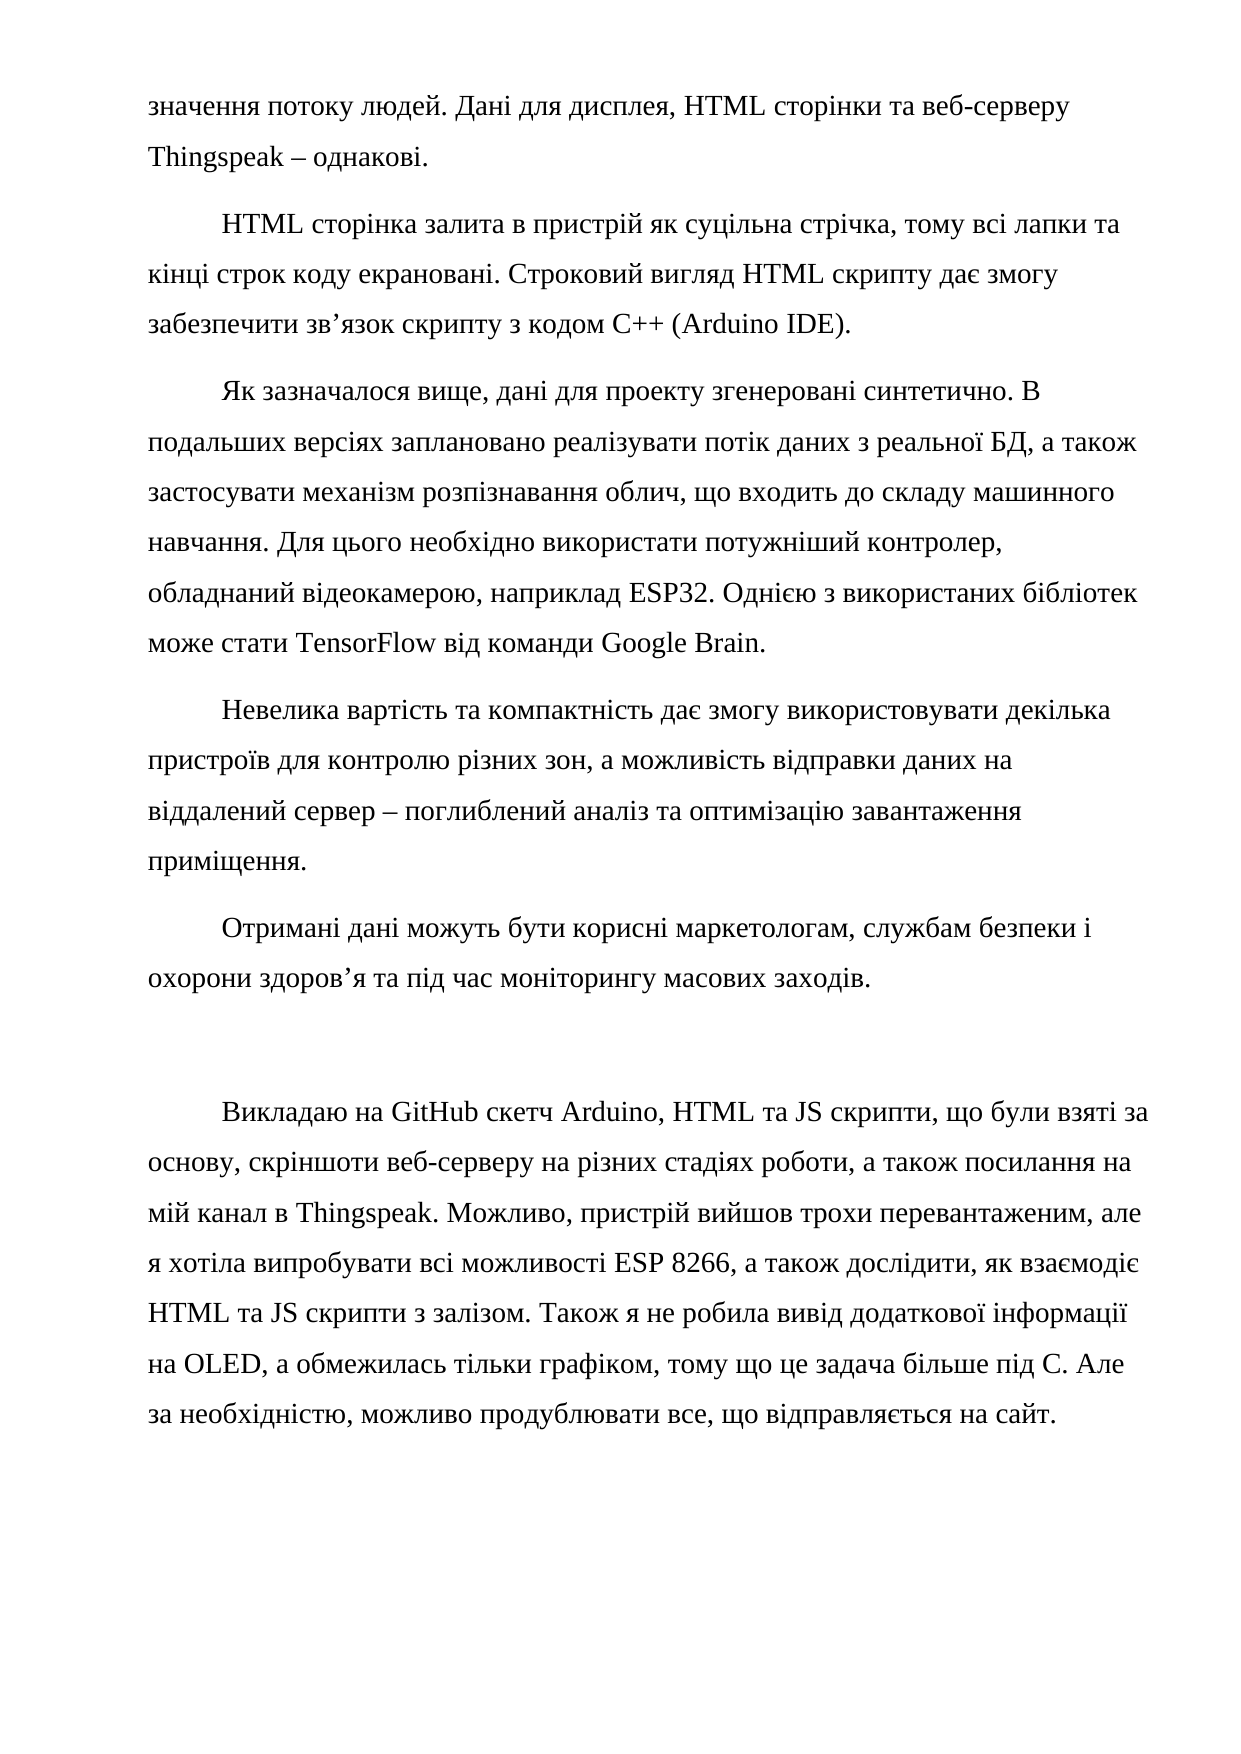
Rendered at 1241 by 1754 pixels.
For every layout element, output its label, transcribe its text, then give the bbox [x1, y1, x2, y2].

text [148, 88, 1152, 172]
text Викладаю на GitHub скетч Arduino, HTML та JS скрипти, що були взяті за основу, скріншоти веб-серверу на різних стадіях роботи, а також посилання на мій канал в Thingspeak. Можливо, пристрій вийшов трохи перевантаженим, але я хотіла випробувати всі можливості ESP 8266, а також дослідити, як взаємодіє HTML та JS скрипти з залізом. Також я не робила вивід додаткової інформації на OLED, а обмежилась тільки графіком, тому що це задача більше під С. Але за необхідністю, можливо продублювати все, що відправляється на сайт. [148, 1094, 1152, 1429]
text Невелика вартість та компактність дає змогу використовувати декілька пристроїв для контролю різних зон, а можливість відправки даних на віддалений сервер – поглиблений аналіз та оптимізацію завантаження приміщення. [148, 692, 1152, 876]
text Як зазначалося вище, дані для проекту згенеровані синтетично. В подальших версіях заплановано реалізувати потік даних з реальної БД, а також застосувати механізм розпізнавання облич, що входить до складу машинного навчання. Для цього необхідно використати потужніший контролер, обладнаний відеокамерою, наприклад ESP32. Однією з використаних бібліотек може стати TensorFlow від команди Google Brain. [148, 373, 1152, 658]
text Отримані дані можуть бути корисні маркетологам, службам безпеки і охорони здоров’я та під час моніторингу масових заходів. [148, 910, 1152, 994]
text HTML сторінка залита в пристрій як суцільна стрічка, тому всі лапки та кінці строк коду екрановані. Строковий вигляд HTML скрипту дає змогу забезпечити зв’язок скрипту з кодом С++ (Arduino IDE). [148, 206, 1152, 340]
